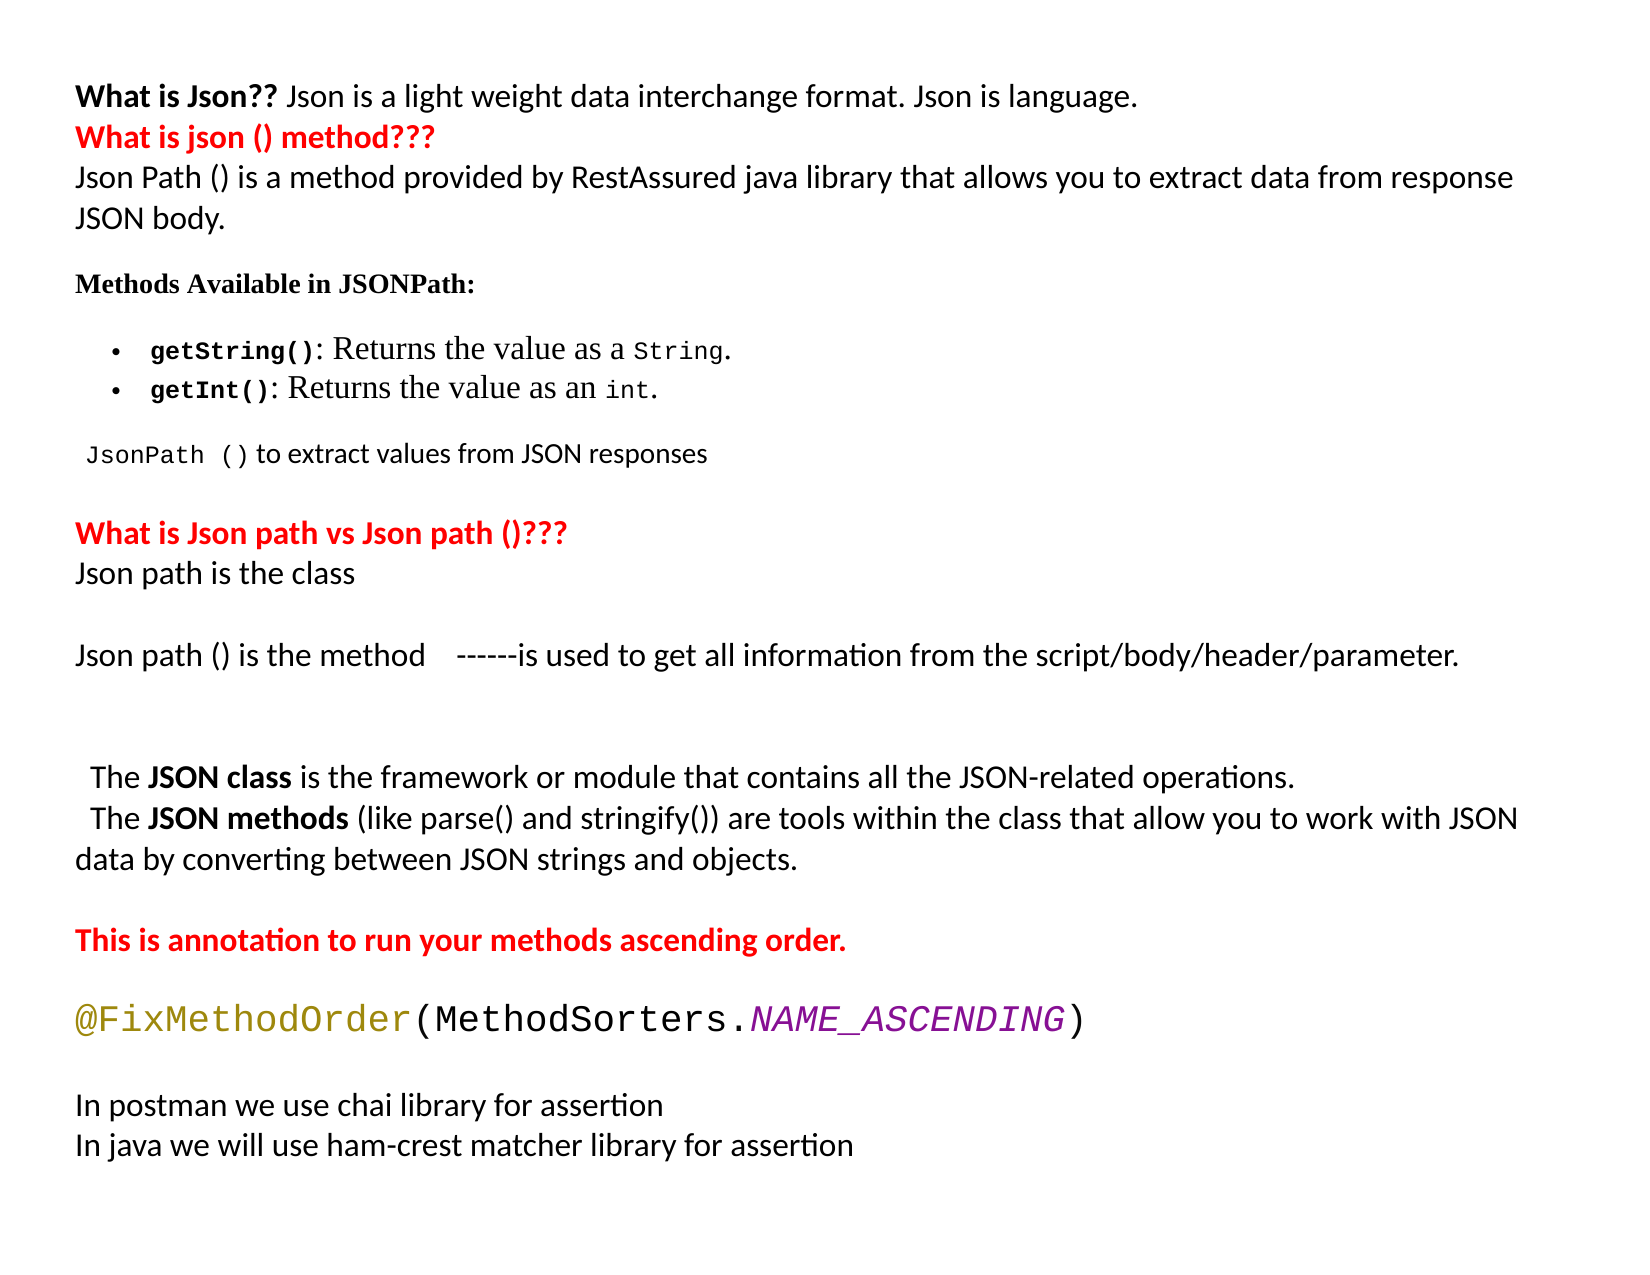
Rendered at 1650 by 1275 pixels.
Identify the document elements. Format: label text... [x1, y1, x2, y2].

text This is annotation to run your methods ascending order. [75, 919, 1575, 960]
text The JSON class is the framework or module that contains all the JSON-related operations. [75, 756, 1575, 797]
text The JSON methods (like parse() and stringify()) are tools within the class that allow you to work with JSON data by converting between JSON strings and objects. [75, 797, 1575, 878]
text @FixMethodOrder(MethodSorters.NAME_ASCENDING) [75, 1000, 1575, 1043]
text Json path () is the method ------is used to get all information from the script/body/header/parameter. [75, 634, 1575, 674]
text Json path is the class [75, 552, 1575, 593]
text Methods Available in JSONPath: [75, 267, 1575, 299]
text In java we will use ham-crest matcher library for assertion [75, 1124, 1575, 1165]
text What is Json?? Json is a light weight data interchange format. Json is language. [75, 75, 1575, 116]
text What is Json path vs Json path ()??? [75, 512, 1575, 552]
text Json Path () is a method provided by RestAssured java library that allows you to extract data from response JSON body. [75, 156, 1575, 238]
text In postman we use chai library for assertion [75, 1084, 1575, 1124]
list getString(): Returns the value as a String. [112, 329, 1575, 367]
text JsonPath () to extract values from JSON responses [75, 435, 1575, 471]
list getInt(): Returns the value as an int. [112, 367, 1575, 406]
text What is json () method??? [75, 116, 1575, 156]
